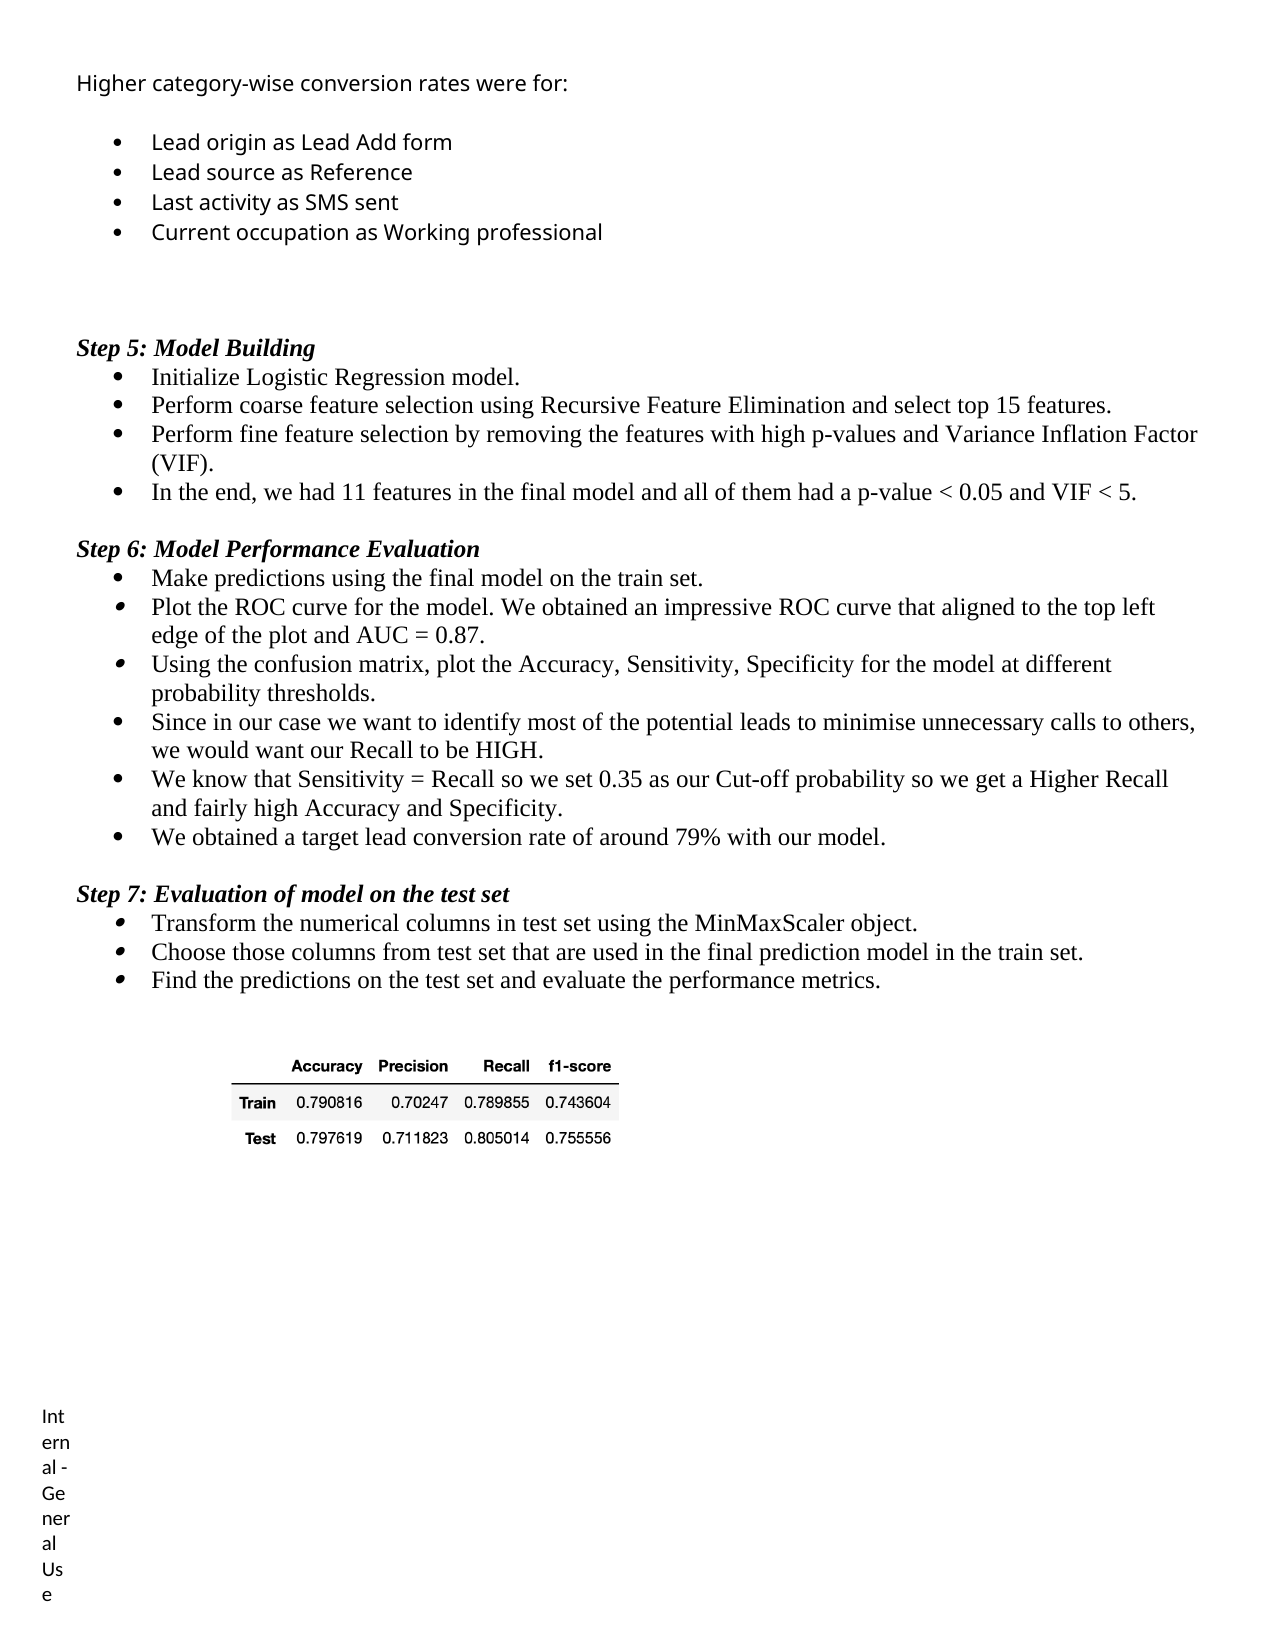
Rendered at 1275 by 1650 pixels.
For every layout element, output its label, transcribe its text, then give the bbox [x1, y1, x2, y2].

picture [226, 1044, 628, 1159]
list Initialize Logistic Regression model. [113, 362, 1198, 391]
list Find the predictions on the test set and evaluate the performance metrics. [113, 966, 1198, 994]
list Last activity as SMS sent [113, 187, 1198, 217]
text Step 6: Model Performance Evaluation [76, 534, 1198, 563]
list Since in our case we want to identify most of the potential leads to minimise unnecessary calls to others, we would want our Recall to be HIGH. [113, 707, 1198, 764]
list Transform the numerical columns in test set using the MinMaxScaler object. [113, 908, 1198, 937]
text Step 5: Model Building [76, 333, 1198, 362]
list Current occupation as Working professional [113, 217, 1198, 246]
list Make predictions using the final model on the train set. [113, 563, 1198, 592]
list Choose those columns from test set that are used in the final prediction model in the train set. [113, 937, 1198, 966]
text Step 7: Evaluation of model on the test set [76, 879, 1198, 908]
list Perform coarse feature selection using Recursive Feature Elimination and select top 15 features. [113, 391, 1198, 419]
list Lead origin as Lead Add form [113, 127, 1198, 157]
text Higher category-wise conversion rates were for: [76, 68, 1198, 98]
list We obtained a target lead conversion rate of around 79% with our model. [113, 822, 1198, 851]
list We know that Sensitivity = Recall so we set 0.35 as our Cut-off probability so we get a Higher Recall and fairly high Accuracy and Specificity. [113, 764, 1198, 822]
list Plot the ROC curve for the model. We obtained an impressive ROC curve that aligned to the top left edge of the plot and AUC = 0.87. [113, 592, 1198, 649]
list In the end, we had 11 features in the final model and all of them had a p-value < 0.05 and VIF < 5. [113, 477, 1198, 506]
list Perform fine feature selection by removing the features with high p-values and Variance Inflation Factor (VIF). [113, 419, 1198, 477]
list Using the confusion matrix, plot the Accuracy, Sensitivity, Specificity for the model at different probability thresholds. [113, 649, 1198, 707]
list Lead source as Reference [113, 157, 1198, 187]
